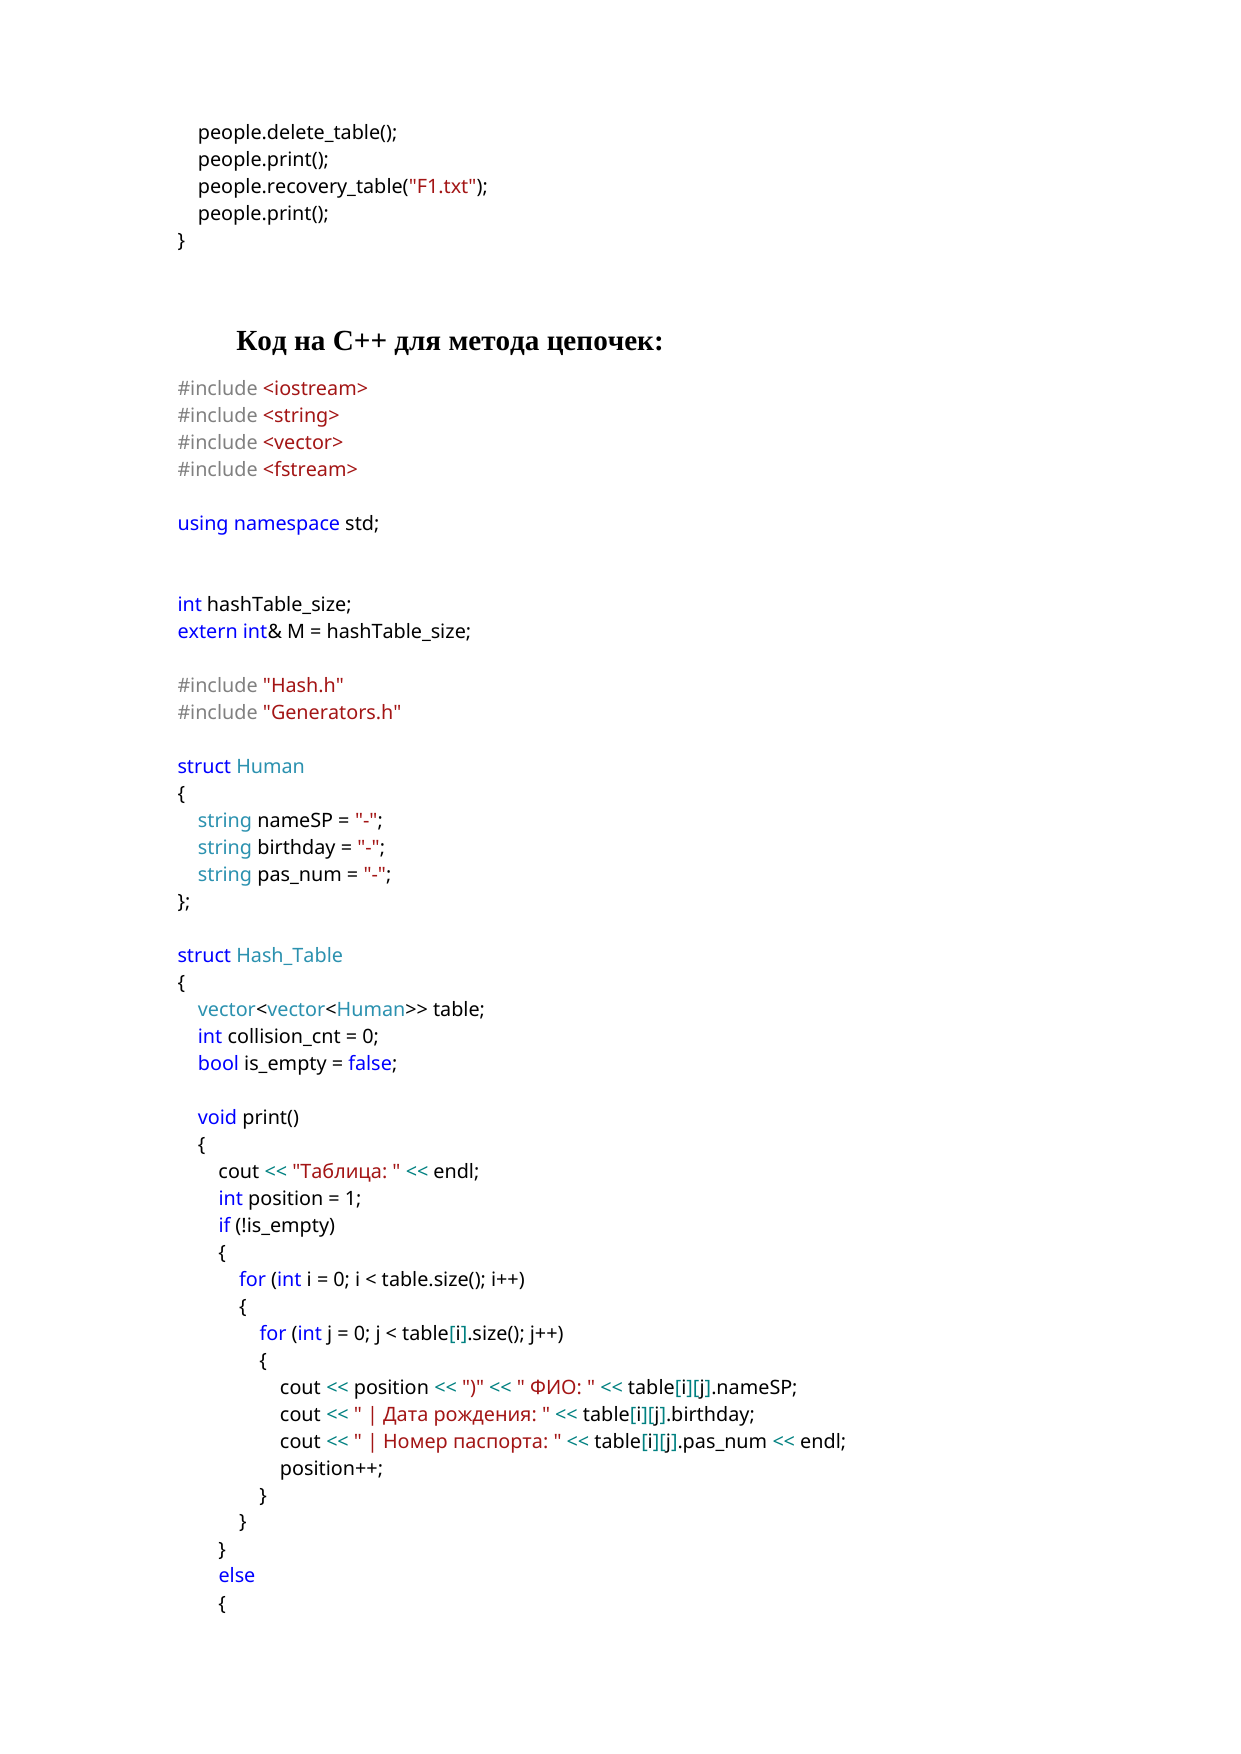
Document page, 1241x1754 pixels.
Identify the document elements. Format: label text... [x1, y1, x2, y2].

text { [177, 1346, 1152, 1373]
text people.delete_table(); [177, 118, 1152, 145]
text vector<vector<Human>> table; [177, 995, 1152, 1022]
text } [177, 1508, 1152, 1535]
text { [177, 779, 1152, 806]
text else [177, 1562, 1152, 1589]
text } [177, 1481, 1152, 1508]
text people.print(); [177, 145, 1152, 172]
text for (int j = 0; j < table[i].size(); j++) [177, 1319, 1152, 1346]
text int position = 1; [177, 1184, 1152, 1211]
text cout << "Таблица: " << endl; [177, 1157, 1152, 1184]
text Код на С++ для метода цепочек: [177, 323, 1152, 356]
text int collision_cnt = 0; [177, 1022, 1152, 1049]
text { [177, 1292, 1152, 1319]
text extern int& M = hashTable_size; [177, 617, 1152, 644]
text #include "Generators.h" [177, 698, 1152, 725]
text string birthday = "-"; [177, 833, 1152, 860]
text { [177, 1238, 1152, 1265]
text } [177, 226, 1152, 253]
text { [177, 968, 1152, 995]
text if (!is_empty) [177, 1211, 1152, 1238]
text cout << " | Номер паспорта: " << table[i][j].pas_num << endl; [177, 1427, 1152, 1454]
text people.recovery_table("F1.txt"); [177, 172, 1152, 199]
text cout << " | Дата рождения: " << table[i][j].birthday; [177, 1400, 1152, 1427]
text #include <iostream> [177, 375, 1152, 402]
text { [177, 1589, 1152, 1616]
text people.print(); [177, 199, 1152, 226]
text cout << position << ")" << " ФИО: " << table[i][j].nameSP; [177, 1373, 1152, 1400]
text int hashTable_size; [177, 591, 1152, 617]
text position++; [177, 1454, 1152, 1481]
text struct Hash_Table [177, 941, 1152, 968]
text #include <vector> [177, 429, 1152, 456]
text for (int i = 0; i < table.size(); i++) [177, 1265, 1152, 1292]
text #include <fstream> [177, 456, 1152, 483]
text bool is_empty = false; [177, 1049, 1152, 1076]
text struct Human [177, 752, 1152, 779]
text using namespace std; [177, 509, 1152, 537]
text }; [177, 887, 1152, 914]
text { [177, 1130, 1152, 1157]
text #include <string> [177, 402, 1152, 429]
text string pas_num = "-"; [177, 860, 1152, 887]
text void print() [177, 1103, 1152, 1130]
text } [177, 1535, 1152, 1562]
text string nameSP = "-"; [177, 806, 1152, 833]
text #include "Hash.h" [177, 671, 1152, 698]
